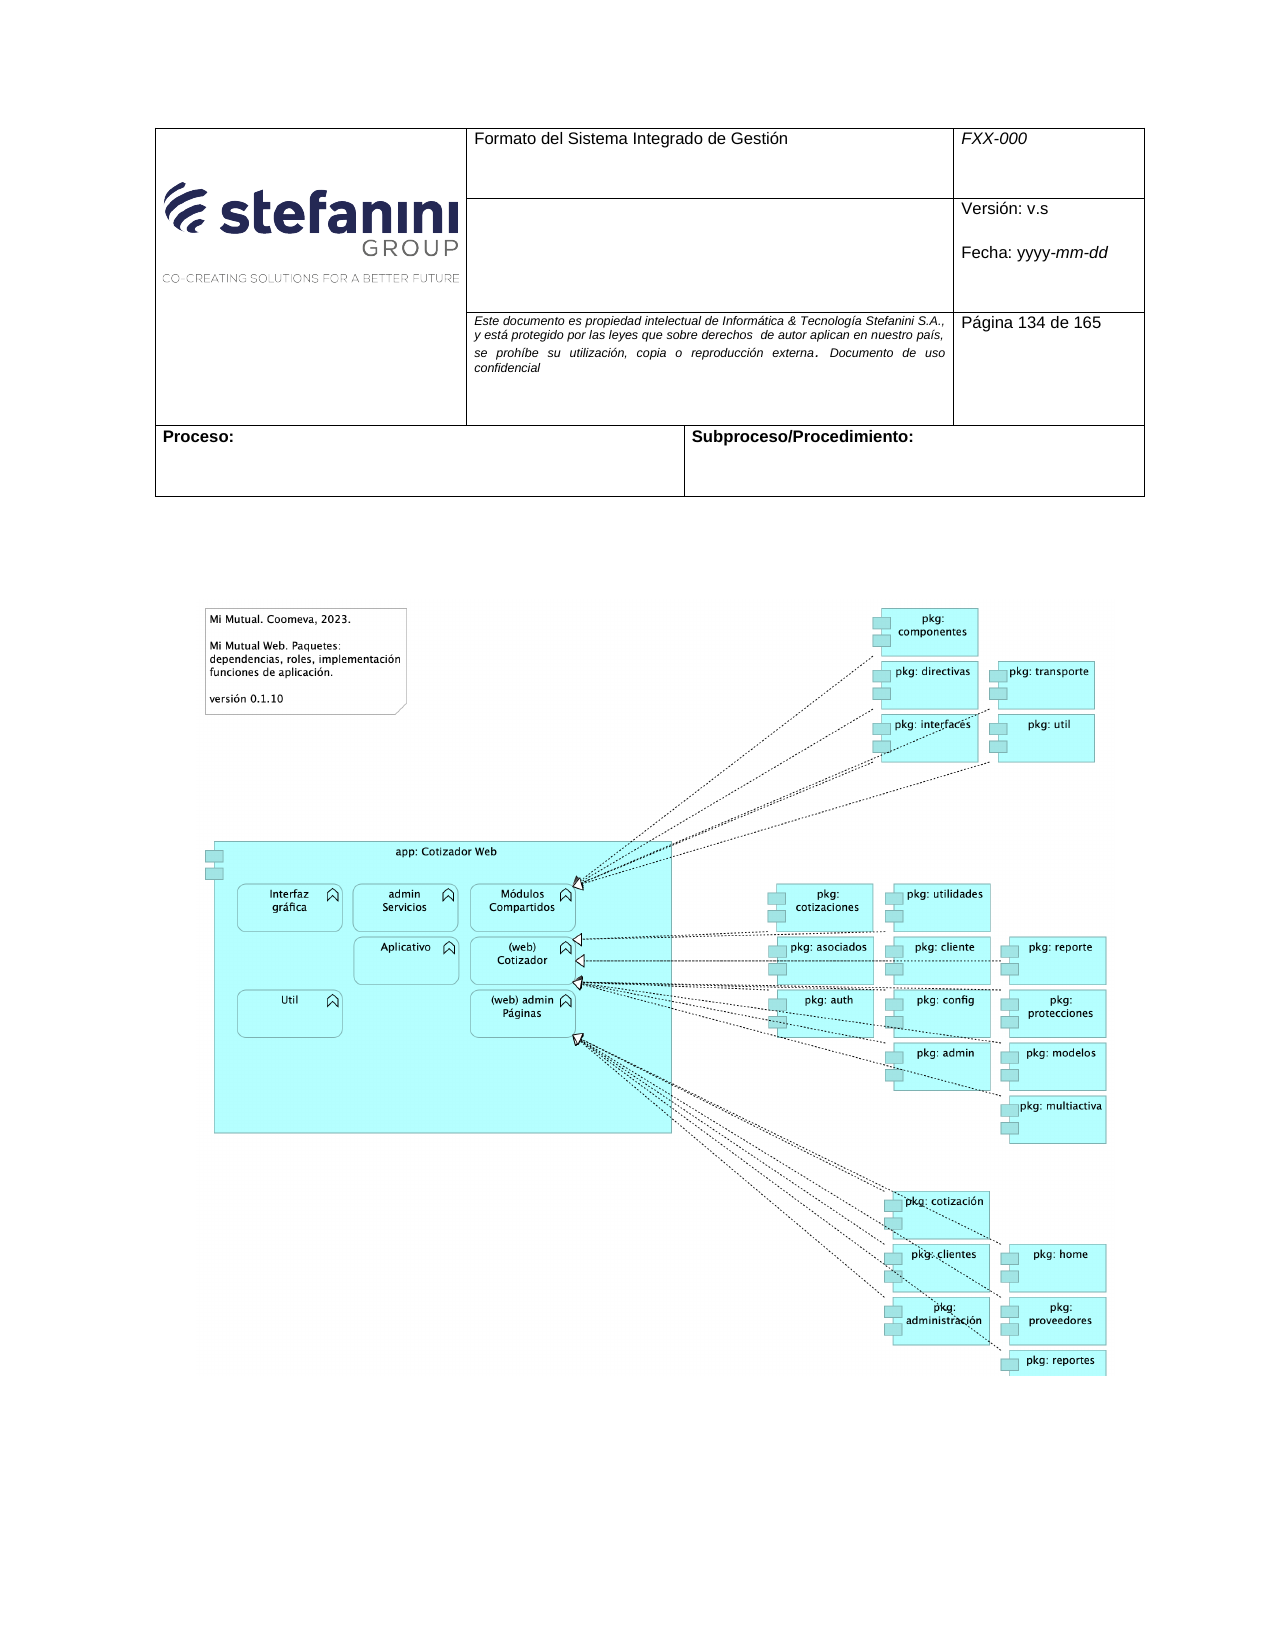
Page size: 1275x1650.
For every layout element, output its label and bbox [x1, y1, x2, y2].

picture [196, 599, 1115, 1376]
picture [162, 182, 460, 286]
